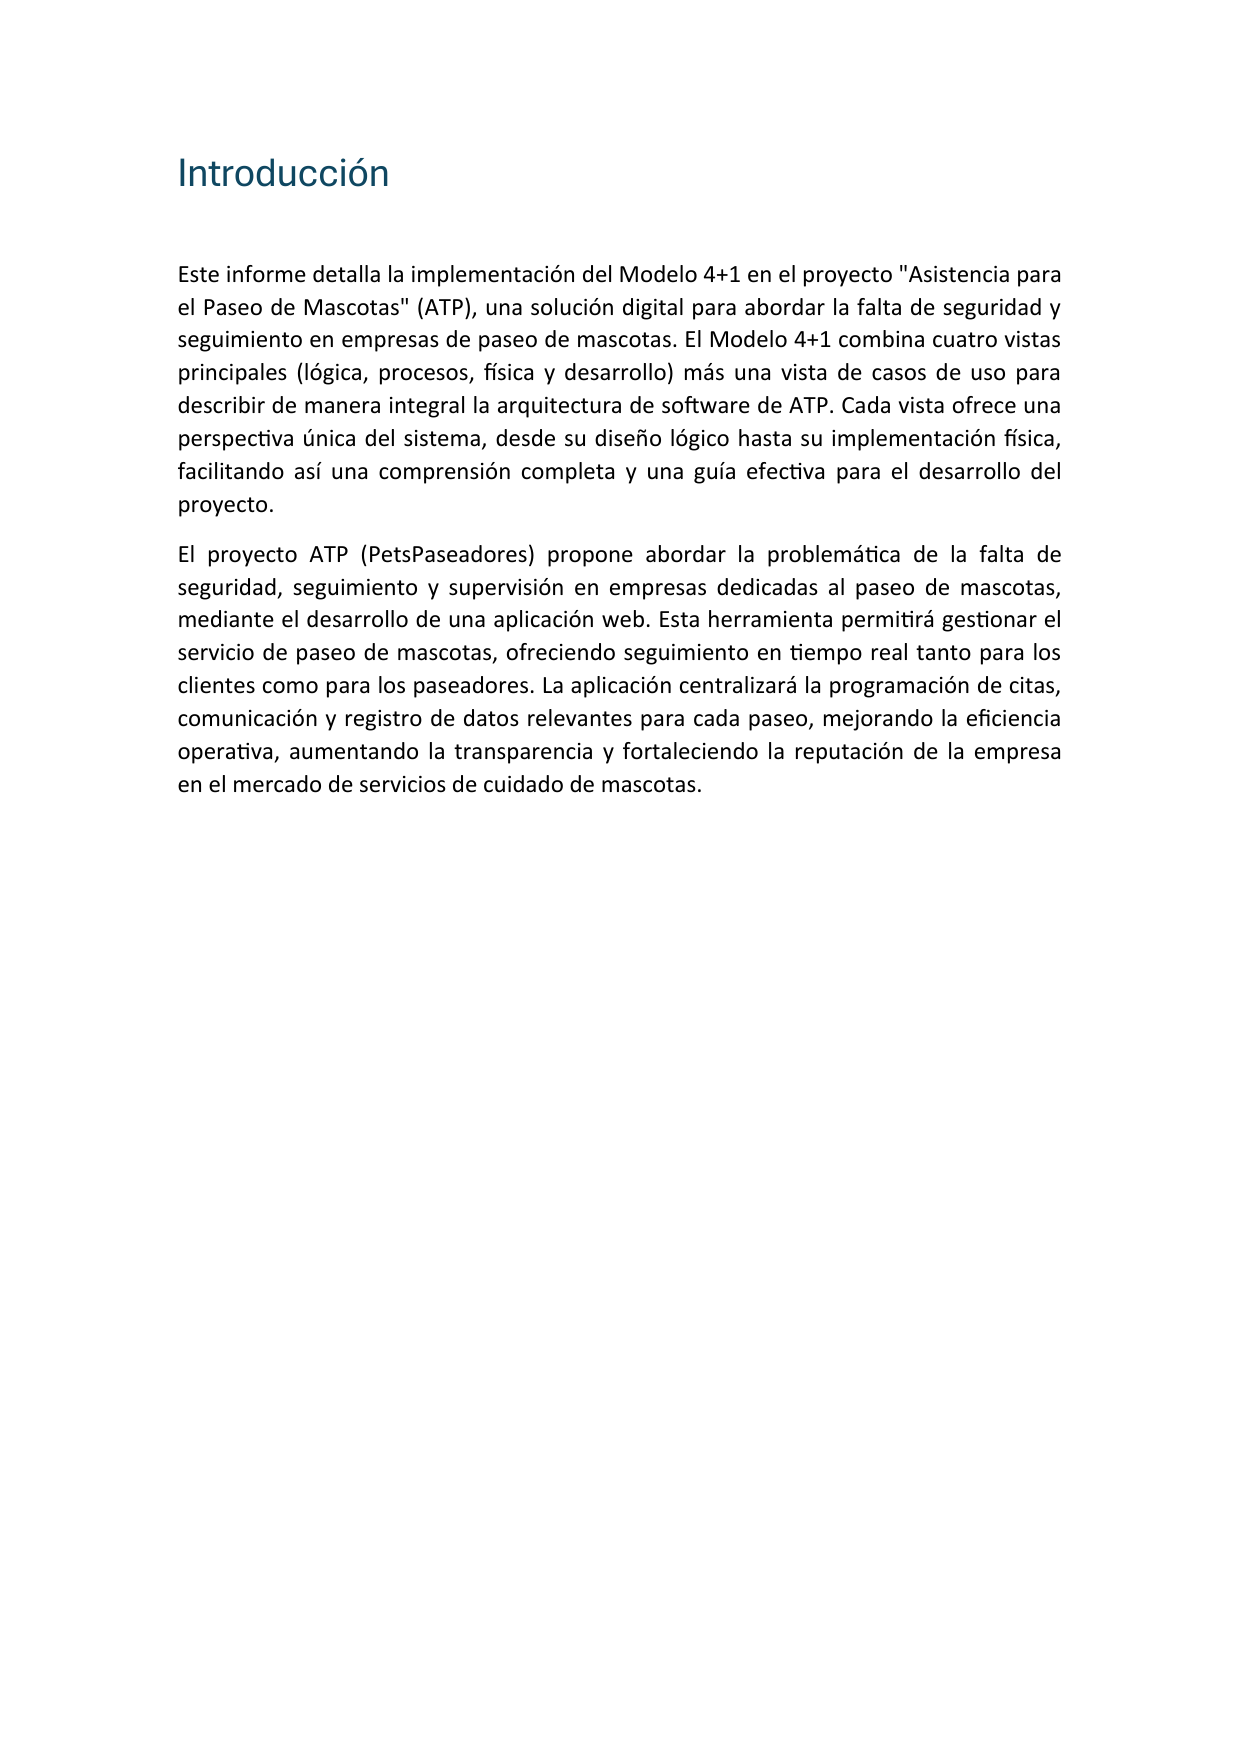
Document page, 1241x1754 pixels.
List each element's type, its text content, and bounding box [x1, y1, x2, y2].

text El proyecto ATP (PetsPaseadores) propone abordar la problemática de la falta de seguridad, seguimiento y supervisión en empresas dedicadas al paseo de mascotas, mediante el desarrollo de una aplicación web. Esta herramienta permitirá gestionar el servicio de paseo de mascotas, ofreciendo seguimiento en tiempo real tanto para los clientes como para los paseadores. La aplicación centralizará la programación de citas, comunicación y registro de datos relevantes para cada paseo, mejorando la eficiencia operativa, aumentando la transparencia y fortaleciendo la reputación de la empresa en el mercado de servicios de cuidado de mascotas. [177, 538, 1063, 799]
text Este informe detalla la implementación del Modelo 4+1 en el proyecto "Asistencia para el Paseo de Mascotas" (ATP), una solución digital para abordar la falta de seguridad y seguimiento en empresas de paseo de mascotas. El Modelo 4+1 combina cuatro vistas principales (lógica, procesos, física y desarrollo) más una vista de casos de uso para describir de manera integral la arquitectura de software de ATP. Cada vista ofrece una perspectiva única del sistema, desde su diseño lógico hasta su implementación física, facilitando así una comprensión completa y una guía efectiva para el desarrollo del proyecto. [177, 258, 1063, 519]
subtitle Introducción [177, 148, 1063, 198]
